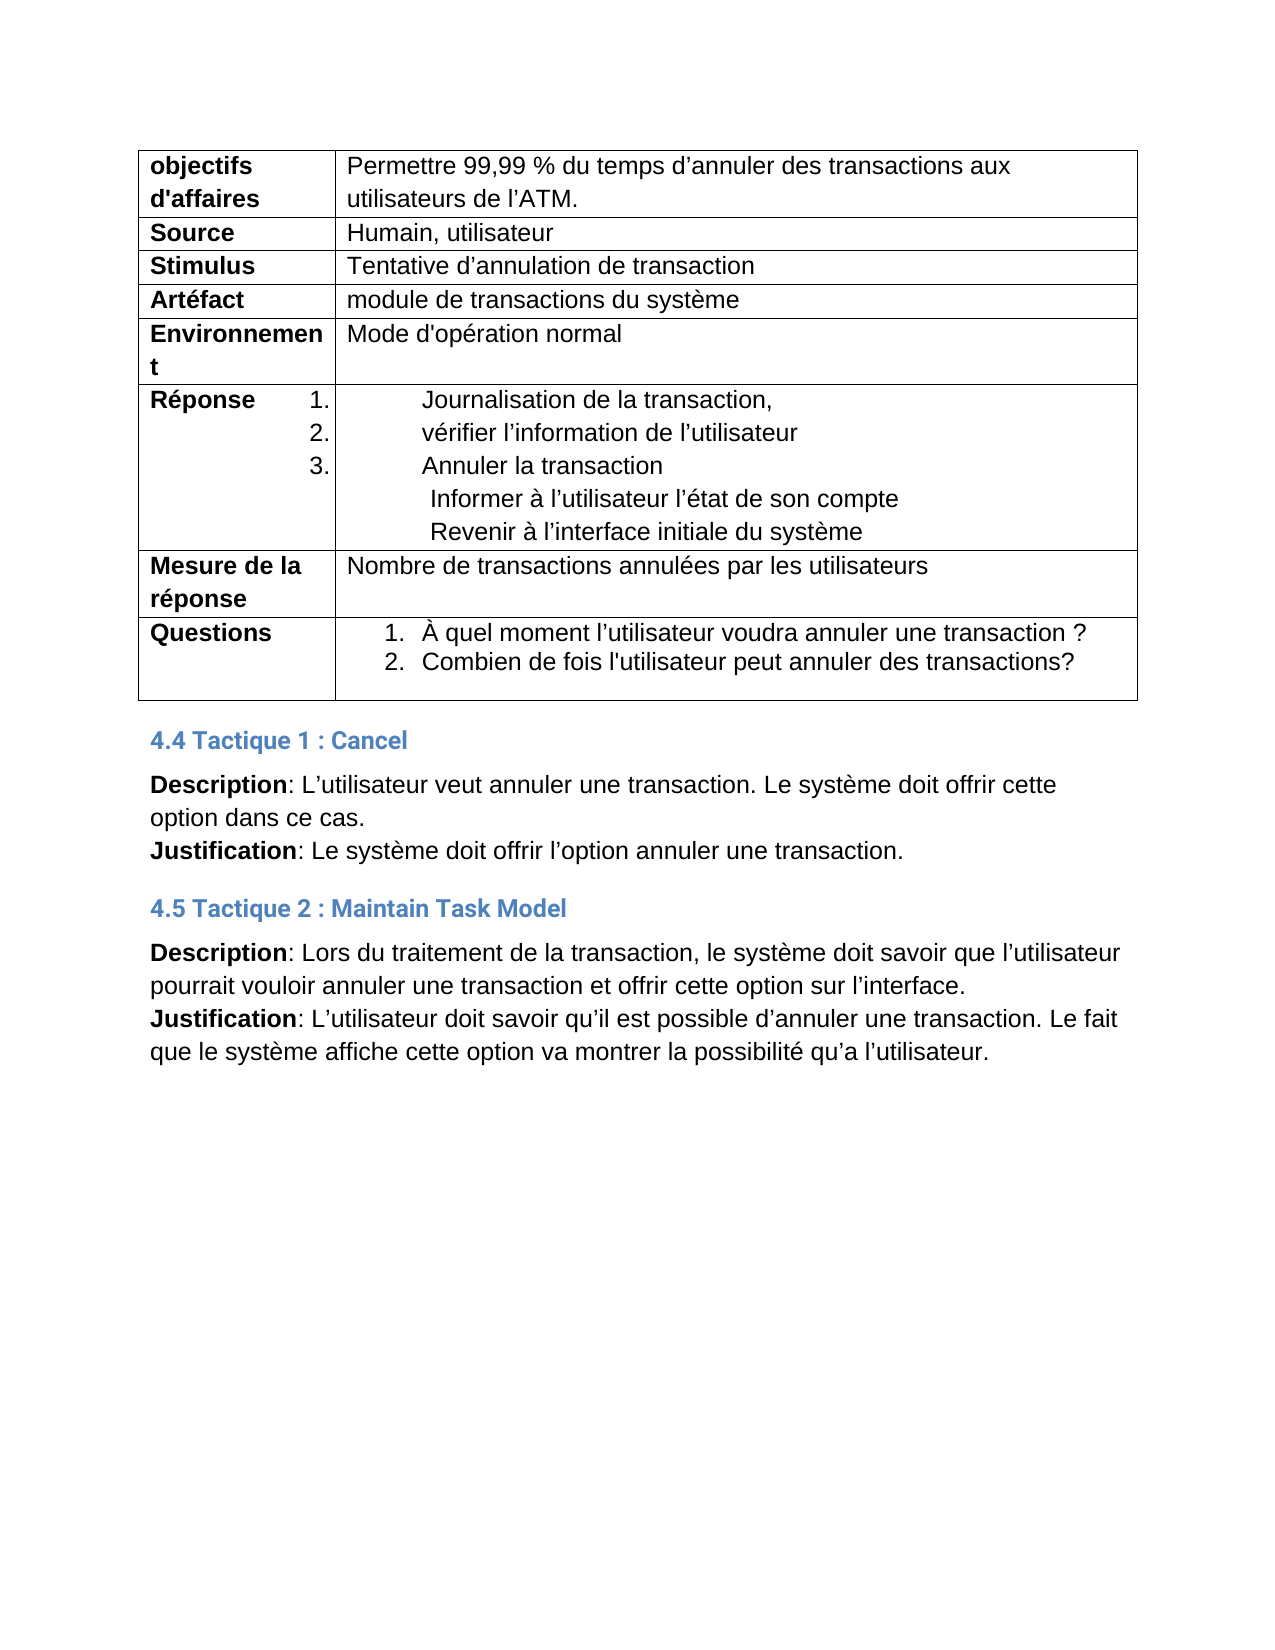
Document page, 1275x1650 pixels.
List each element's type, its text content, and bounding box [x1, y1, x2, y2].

table_cell Mesure de la réponse [139, 551, 335, 617]
table_cell Tentative d’annulation de transaction [336, 251, 1137, 284]
table_cell Humain, utilisateur [336, 218, 1137, 250]
table_cell Stimulus [139, 251, 335, 284]
text Justification: Le système doit offrir l’option annuler une transaction. [150, 836, 1125, 865]
table_cell Environnement [139, 319, 335, 384]
table_cell Mode d'opération normal [336, 319, 1137, 384]
table_cell Réponse [139, 385, 335, 550]
text Description: Lors du traitement de la transaction, le système doit savoir que l’utilisateur pourrait vouloir annuler une transaction et offrir cette option sur l’interface. [150, 938, 1125, 1000]
table_cell À quel moment l’utilisateur voudra annuler une transaction ? Combien de fois l'utilisateur peut annuler des transactions? [336, 618, 1137, 700]
table_header objectifs d'affaires [139, 151, 335, 217]
table_cell Artéfact [139, 285, 335, 318]
table_cell Source [139, 218, 335, 250]
table_cell Nombre de transactions annulées par les utilisateurs [336, 551, 1137, 617]
table_header Permettre 99,99 % du temps d’annuler des transactions aux utilisateurs de l’ATM. [336, 151, 1137, 217]
text Justification: L’utilisateur doit savoir qu’il est possible d’annuler une transaction. Le fait que le système affiche cette option va montrer la possibilité qu’a l’utilisateur. [150, 1004, 1125, 1066]
table_cell 1. Journalisation de la transaction, 2. vérifier l’information de l’utilisateur 3. Annuler la transaction Informer à l’utilisateur l’état de son compte Revenir à l’interface initiale du système [336, 385, 1137, 550]
table_cell module de transactions du système [336, 285, 1137, 318]
subtitle 4.5 Tactique 2 : Maintain Task Model [150, 894, 1125, 923]
table_cell Questions [139, 618, 335, 700]
text Description: L’utilisateur veut annuler une transaction. Le système doit offrir cette option dans ce cas. [150, 770, 1125, 832]
subtitle 4.4 Tactique 1 : Cancel [150, 726, 1125, 756]
